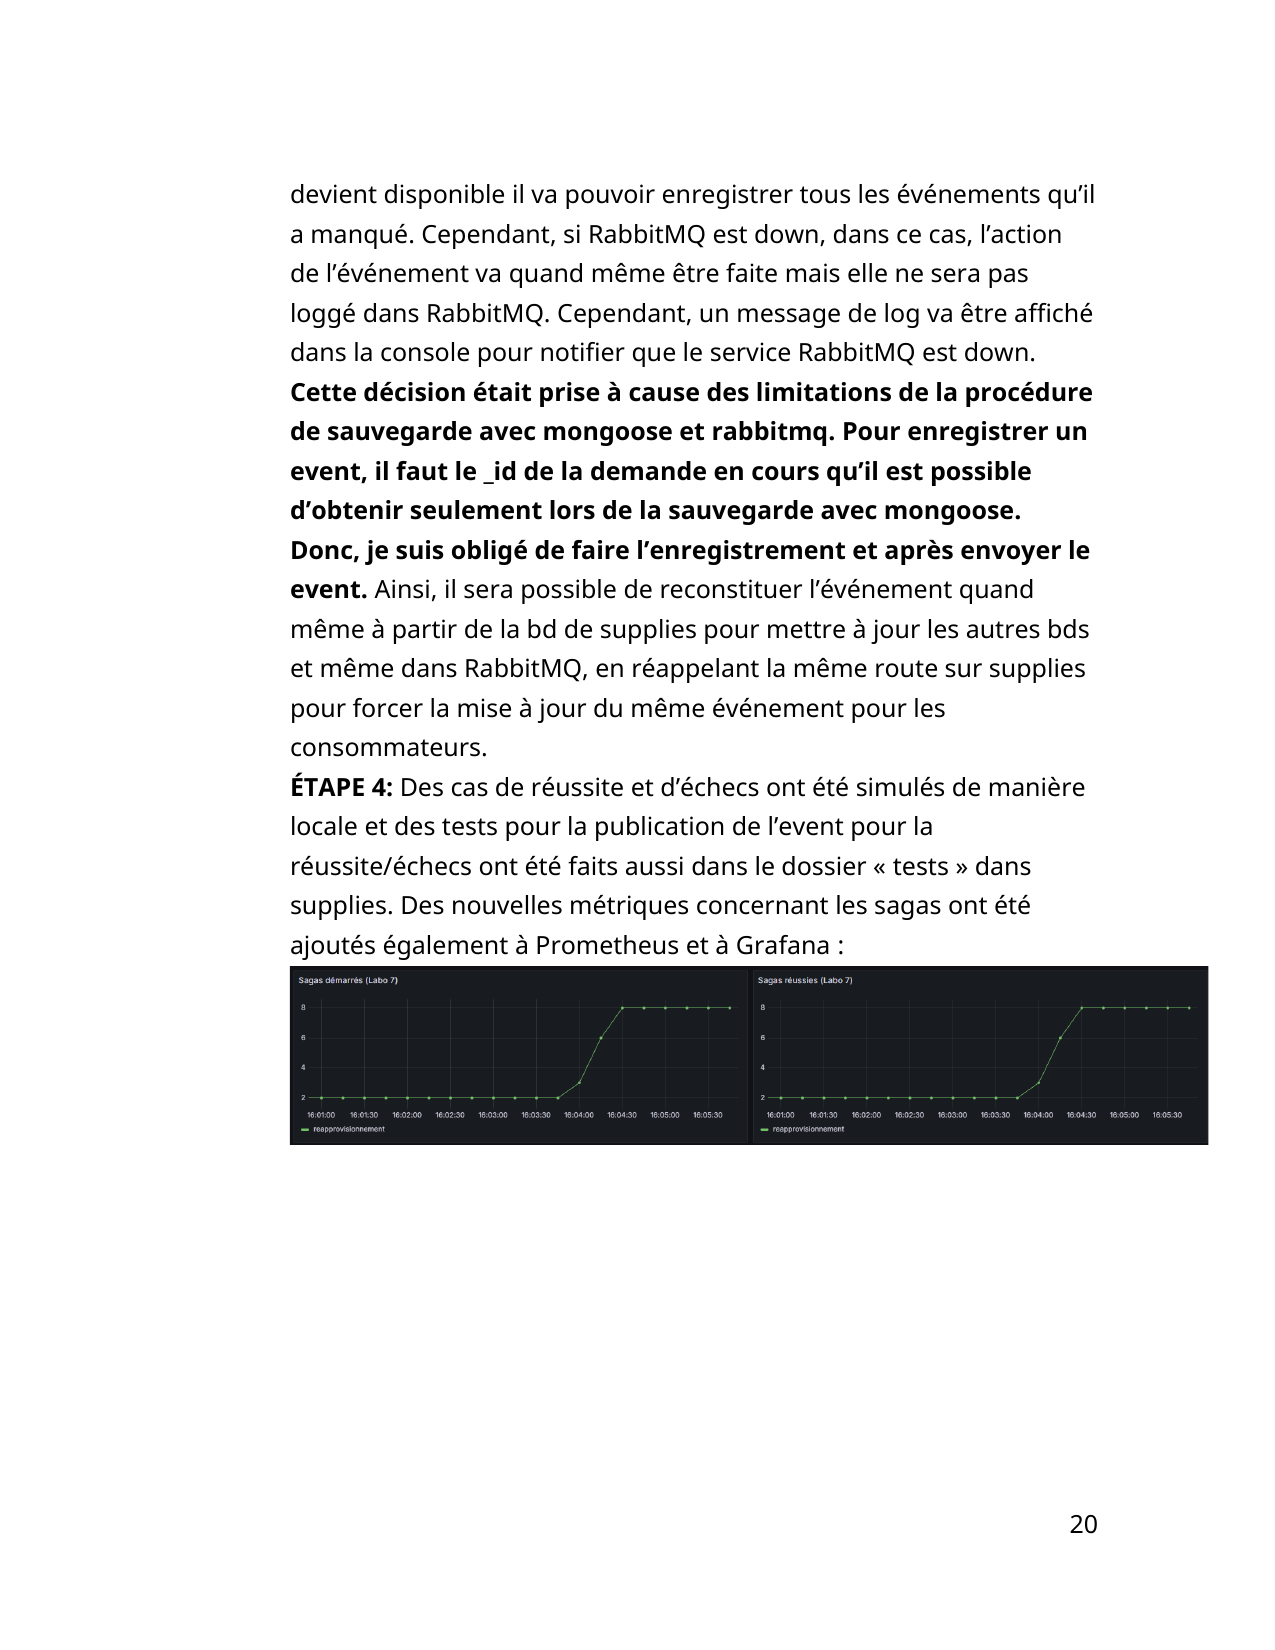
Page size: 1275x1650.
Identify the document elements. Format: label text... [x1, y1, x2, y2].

list ÉTAPE 4: Des cas de réussite et d’échecs ont été simulés de manière locale et des tests pour la publication de l’event pour la réussite/échecs ont été faits aussi dans le dossier « tests » dans supplies. Des nouvelles métriques concernant les sagas ont été ajoutés également à Prometheus et à Grafana : [290, 769, 1098, 961]
picture [289, 966, 1209, 1145]
